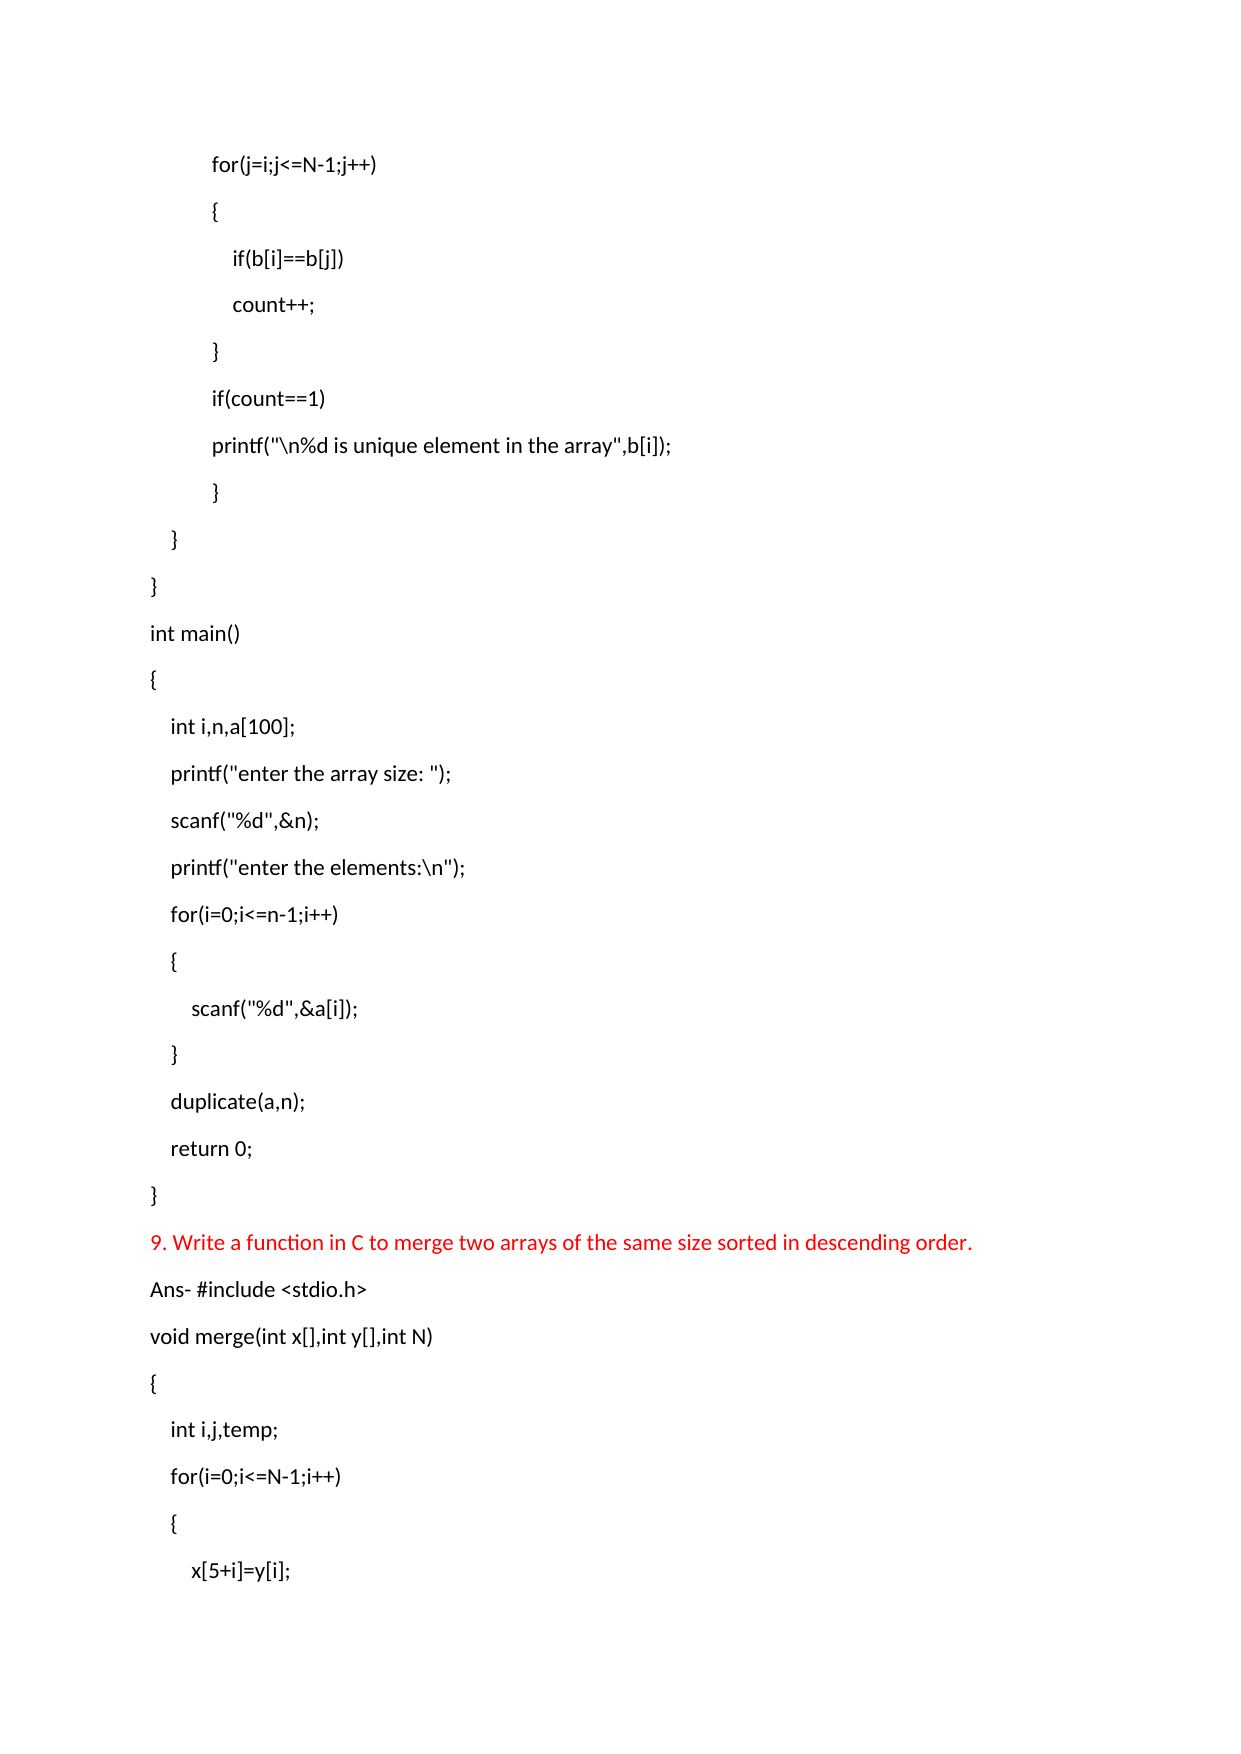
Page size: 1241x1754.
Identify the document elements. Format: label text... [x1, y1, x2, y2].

text int i,n,a[100]; [150, 712, 1090, 741]
text scanf("%d",&a[i]); [150, 994, 1090, 1022]
text { [150, 947, 1090, 975]
text count++; [150, 291, 1090, 319]
text x[5+i]=y[i]; [150, 1556, 1090, 1584]
text int i,j,temp; [150, 1416, 1090, 1444]
text } [150, 572, 1090, 600]
text } [150, 525, 1090, 553]
text duplicate(a,n); [150, 1087, 1090, 1116]
text return 0; [150, 1134, 1090, 1162]
text { [150, 197, 1090, 225]
text { [150, 1369, 1090, 1397]
text } [150, 1041, 1090, 1069]
text for(i=0;i<=N-1;i++) [150, 1462, 1090, 1491]
text int main() [150, 619, 1090, 647]
text { [150, 666, 1090, 694]
text if(b[i]==b[j]) [150, 244, 1090, 272]
text printf("enter the array size: "); [150, 759, 1090, 787]
text void merge(int x[],int y[],int N) [150, 1322, 1090, 1350]
text printf("enter the elements:\n"); [150, 853, 1090, 881]
text 9. Write a function in C to merge two arrays of the same size sorted in descending order. [150, 1228, 1090, 1256]
text for(i=0;i<=n-1;i++) [150, 900, 1090, 928]
text } [150, 478, 1090, 506]
text scanf("%d",&n); [150, 806, 1090, 834]
text } [150, 1181, 1090, 1209]
text } [150, 337, 1090, 366]
text { [150, 1509, 1090, 1537]
text if(count==1) [150, 384, 1090, 412]
text for(j=i;j<=N-1;j++) [150, 150, 1090, 178]
text printf("\n%d is unique element in the array",b[i]); [150, 431, 1090, 459]
text Ans- #include <stdio.h> [150, 1275, 1090, 1303]
